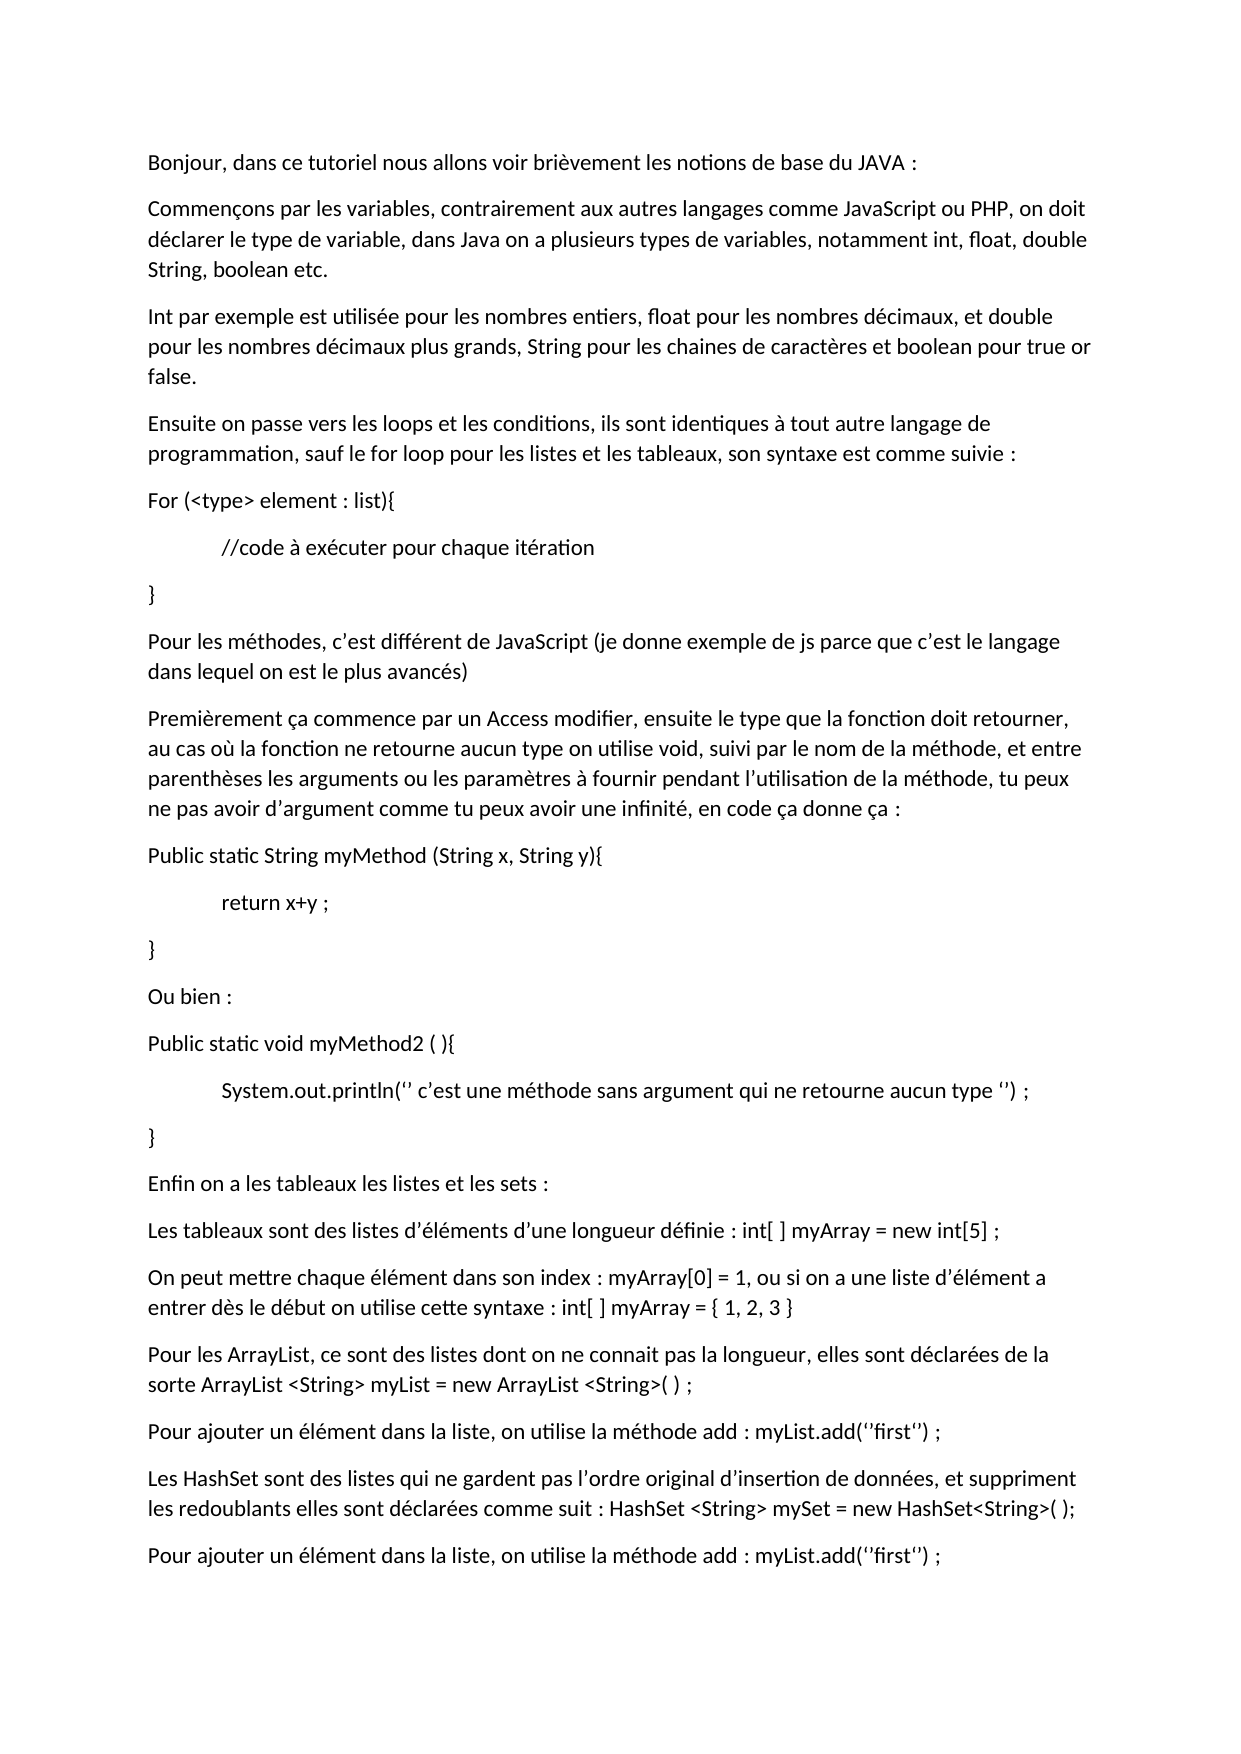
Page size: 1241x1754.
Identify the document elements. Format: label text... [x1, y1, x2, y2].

text Ensuite on passe vers les loops et les conditions, ils sont identiques à tout autre langage de programmation, sauf le for loop pour les listes et les tableaux, son syntaxe est comme suivie : [148, 409, 1093, 467]
text return x+y ; [148, 888, 1093, 916]
text Pour ajouter un élément dans la liste, on utilise la méthode add : myList.add(‘’first‘’) ; [148, 1417, 1093, 1445]
text Enfin on a les tableaux les listes et les sets : [148, 1169, 1093, 1197]
text System.out.println(‘’ c’est une méthode sans argument qui ne retourne aucun type ‘’) ; [148, 1076, 1093, 1104]
text } [148, 1123, 1093, 1151]
text Les HashSet sont des listes qui ne gardent pas l’ordre original d’insertion de données, et suppriment les redoublants elles sont déclarées comme suit : HashSet <String> mySet = new HashSet<String>( ); [148, 1464, 1093, 1522]
text Les tableaux sont des listes d’éléments d’une longueur définie : int[ ] myArray = new int[5] ; [148, 1216, 1093, 1244]
text Bonjour, dans ce tutoriel nous allons voir brièvement les notions de base du JAVA : [148, 148, 1093, 176]
text Pour les ArrayList, ce sont des listes dont on ne connait pas la longueur, elles sont déclarées de la sorte ArrayList <String> myList = new ArrayList <String>( ) ; [148, 1340, 1093, 1398]
text Commençons par les variables, contrairement aux autres langages comme JavaScript ou PHP, on doit déclarer le type de variable, dans Java on a plusieurs types de variables, notamment int, float, double String, boolean etc. [148, 194, 1093, 283]
text On peut mettre chaque élément dans son index : myArray[0] = 1, ou si on a une liste d’élément a entrer dès le début on utilise cette syntaxe : int[ ] myArray = { 1, 2, 3 } [148, 1263, 1093, 1321]
text Pour ajouter un élément dans la liste, on utilise la méthode add : myList.add(‘’first‘’) ; [148, 1541, 1093, 1569]
text Ou bien : [148, 982, 1093, 1010]
text Public static void myMethod2 ( ){ [148, 1029, 1093, 1057]
text } [148, 935, 1093, 963]
text Premièrement ça commence par un Access modifier, ensuite le type que la fonction doit retourner, au cas où la fonction ne retourne aucun type on utilise void, suivi par le nom de la méthode, et entre parenthèses les arguments ou les paramètres à fournir pendant l’utilisation de la méthode, tu peux ne pas avoir d’argument comme tu peux avoir une infinité, en code ça donne ça : [148, 704, 1093, 822]
text } [148, 580, 1093, 608]
text For (<type> element : list){ [148, 486, 1093, 514]
text Int par exemple est utilisée pour les nombres entiers, float pour les nombres décimaux, et double pour les nombres décimaux plus grands, String pour les chaines de caractères et boolean pour true or false. [148, 302, 1093, 390]
text Pour les méthodes, c’est différent de JavaScript (je donne exemple de js parce que c’est le langage dans lequel on est le plus avancés) [148, 627, 1093, 685]
text Public static String myMethod (String x, String y){ [148, 841, 1093, 869]
text //code à exécuter pour chaque itération [148, 533, 1093, 561]
